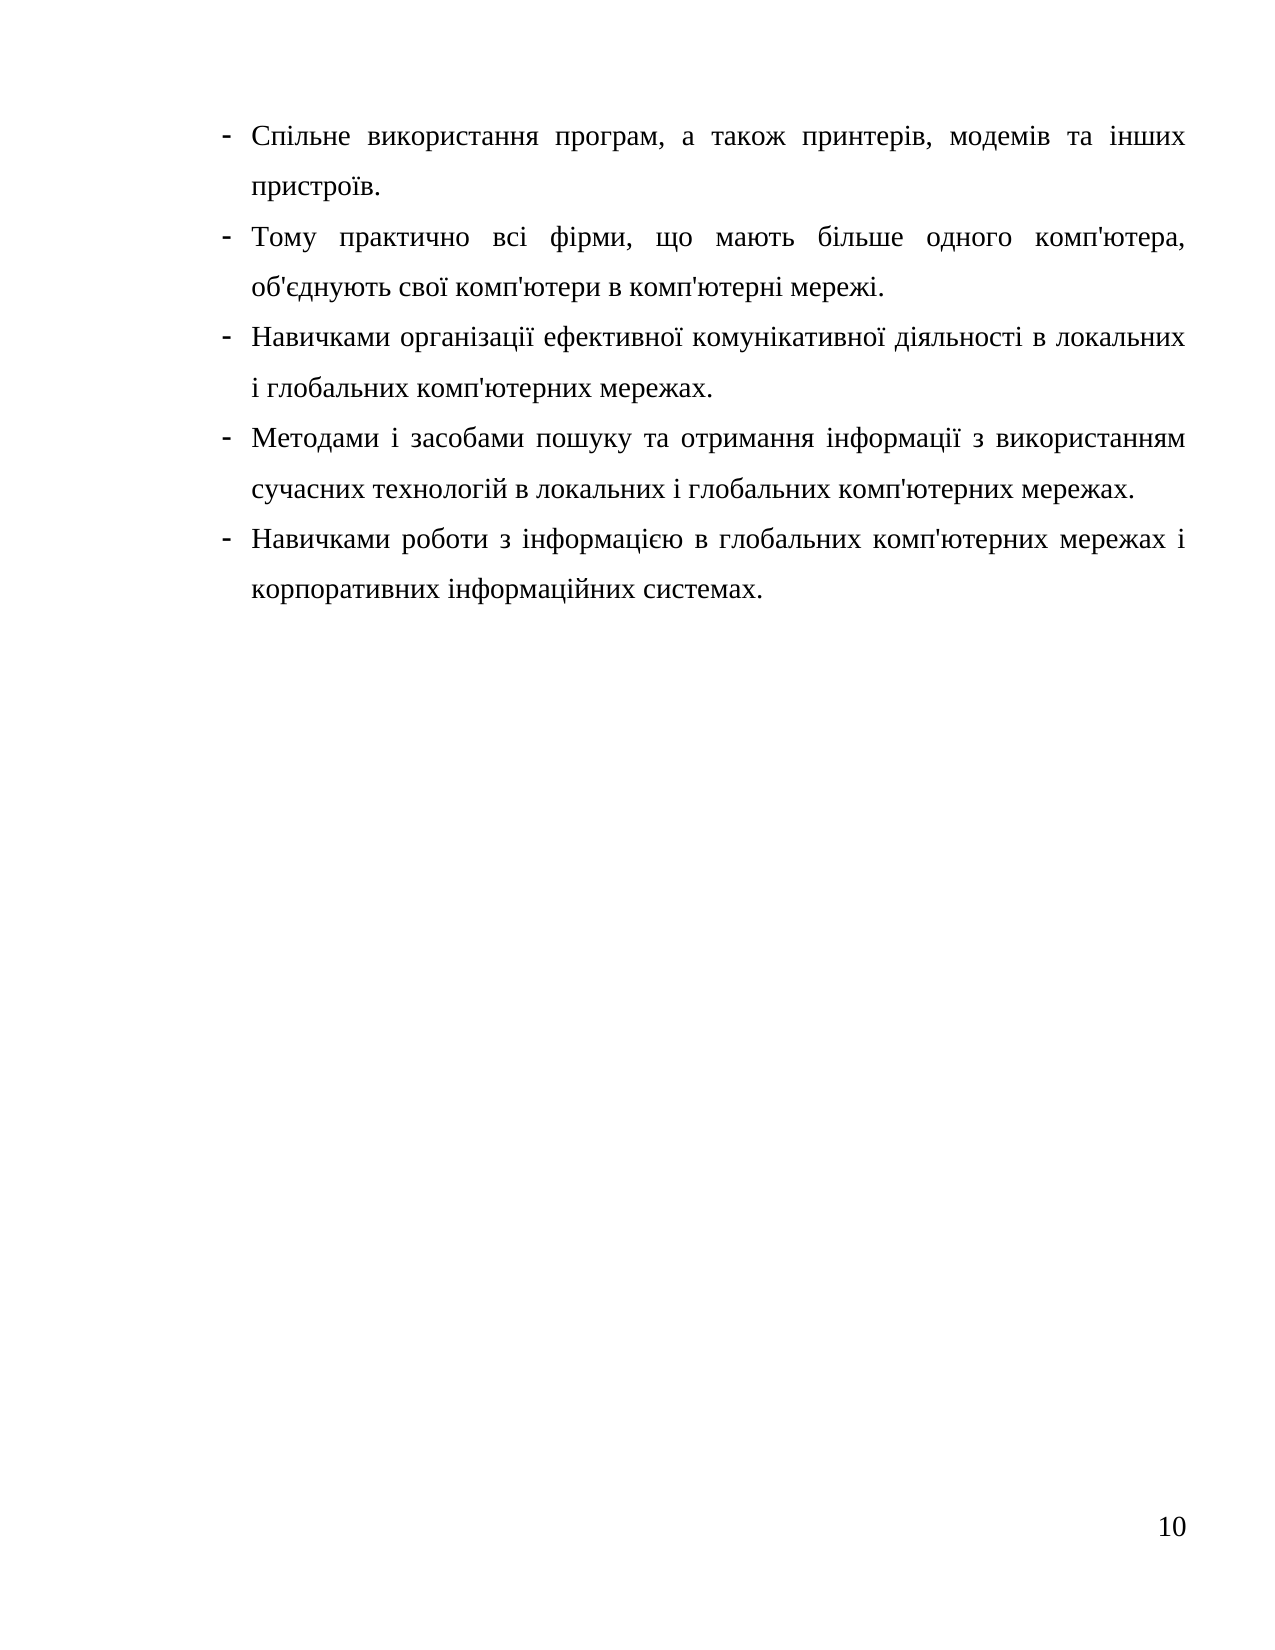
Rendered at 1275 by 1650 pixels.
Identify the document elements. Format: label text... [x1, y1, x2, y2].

list Спільне використання програм, а також принтерів, модемів та інших пристроїв. [222, 118, 1186, 202]
list Тому практично всі фірми, що мають більше одного комп'ютера, об'єднують свої комп'ютери в комп'ютерні мережі. [222, 219, 1186, 303]
list Методами і засобами пошуку та отримання інформації з використанням сучасних технологій в локальних і глобальних комп'ютерних мережах. [222, 420, 1186, 504]
list Навичками організації ефективної комунікативної діяльності в локальних і глобальних комп'ютерних мережах. [222, 319, 1186, 403]
list Навичками роботи з інформацією в глобальних комп'ютерних мережах і корпоративних інформаційних системах. [222, 521, 1186, 605]
